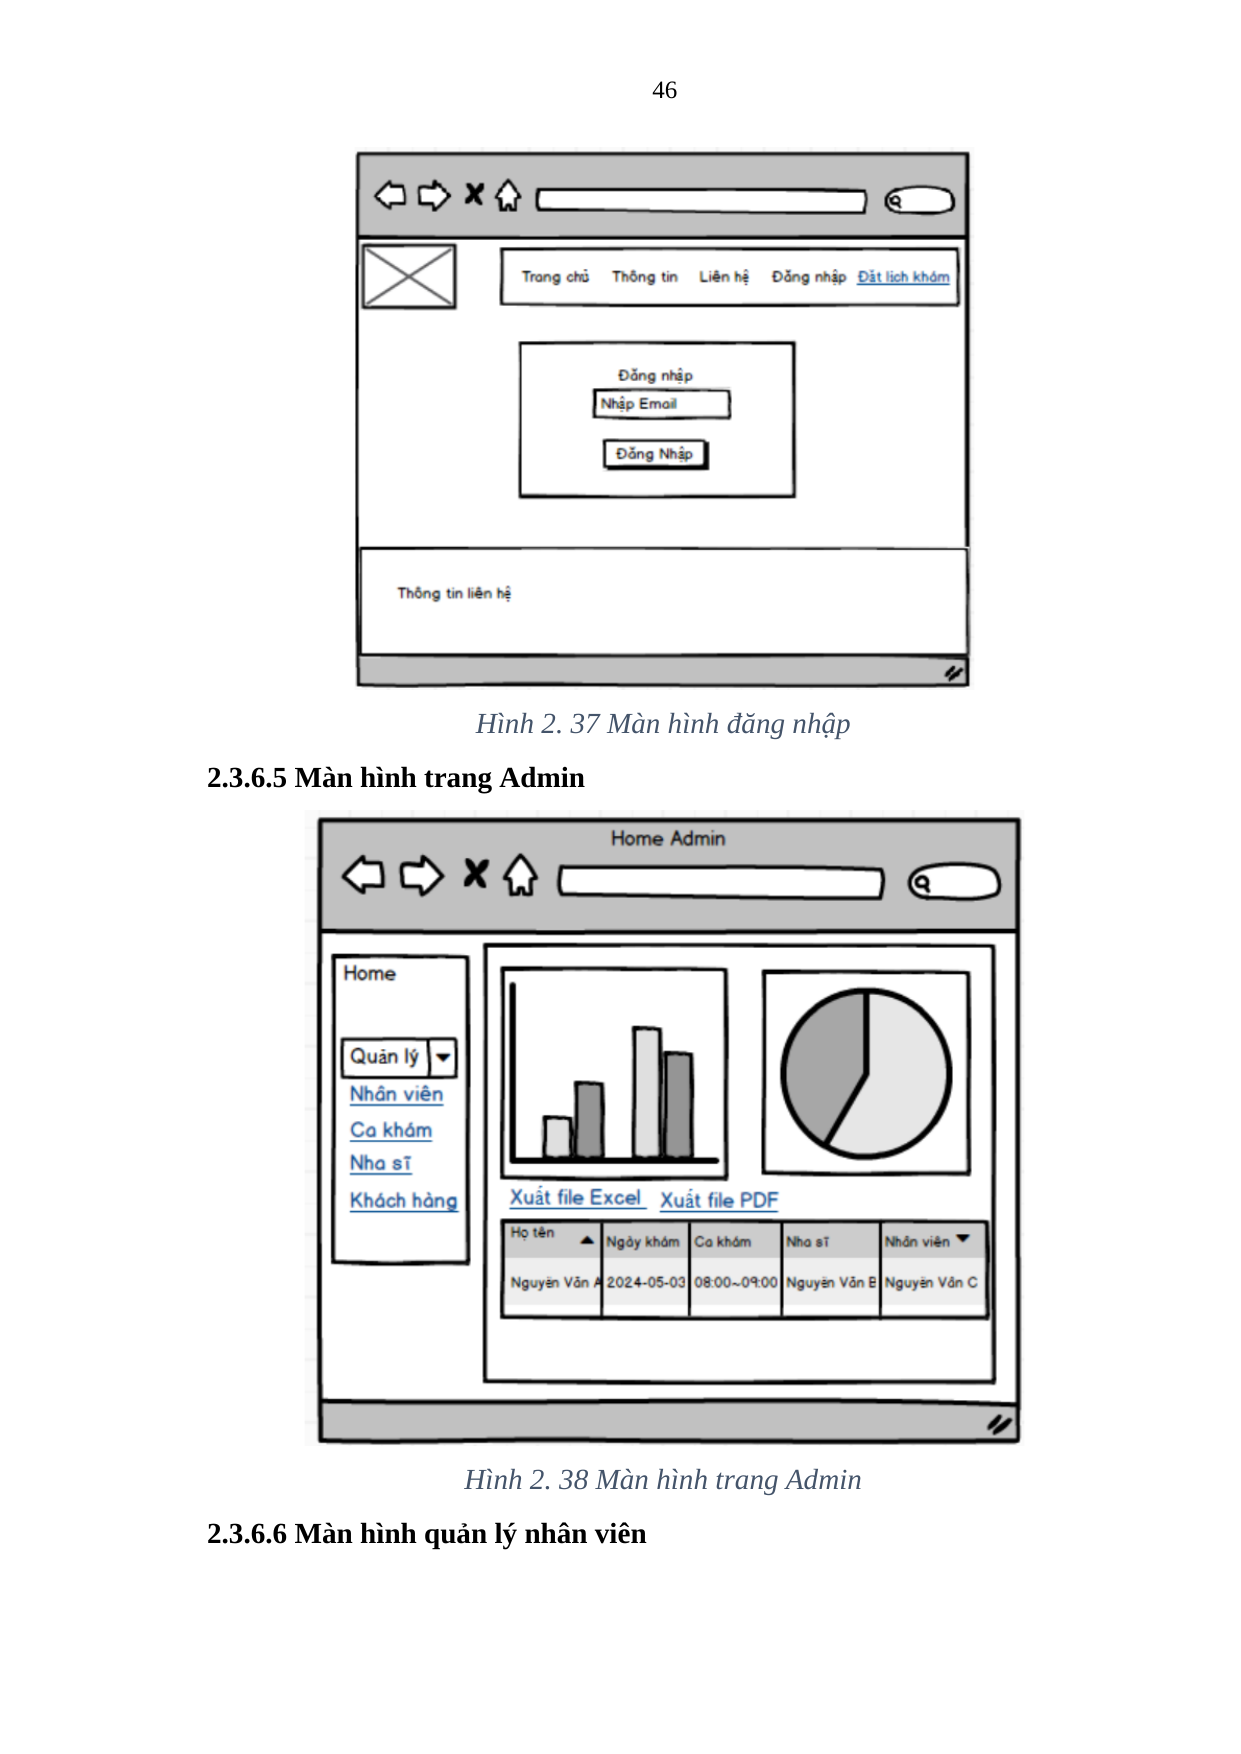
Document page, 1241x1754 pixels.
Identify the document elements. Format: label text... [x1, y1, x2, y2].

text 2.3.6.6 Màn hình quản lý nhân viên [207, 1516, 1122, 1550]
text Hình 2. 38 Màn hình trang Admin [207, 1462, 1122, 1495]
text 2.3.6.5 Màn hình trang Admin [207, 760, 1122, 794]
text Hình 2. 37 Màn hình đăng nhập [207, 706, 1122, 739]
picture [304, 810, 1025, 1446]
picture [354, 147, 975, 690]
